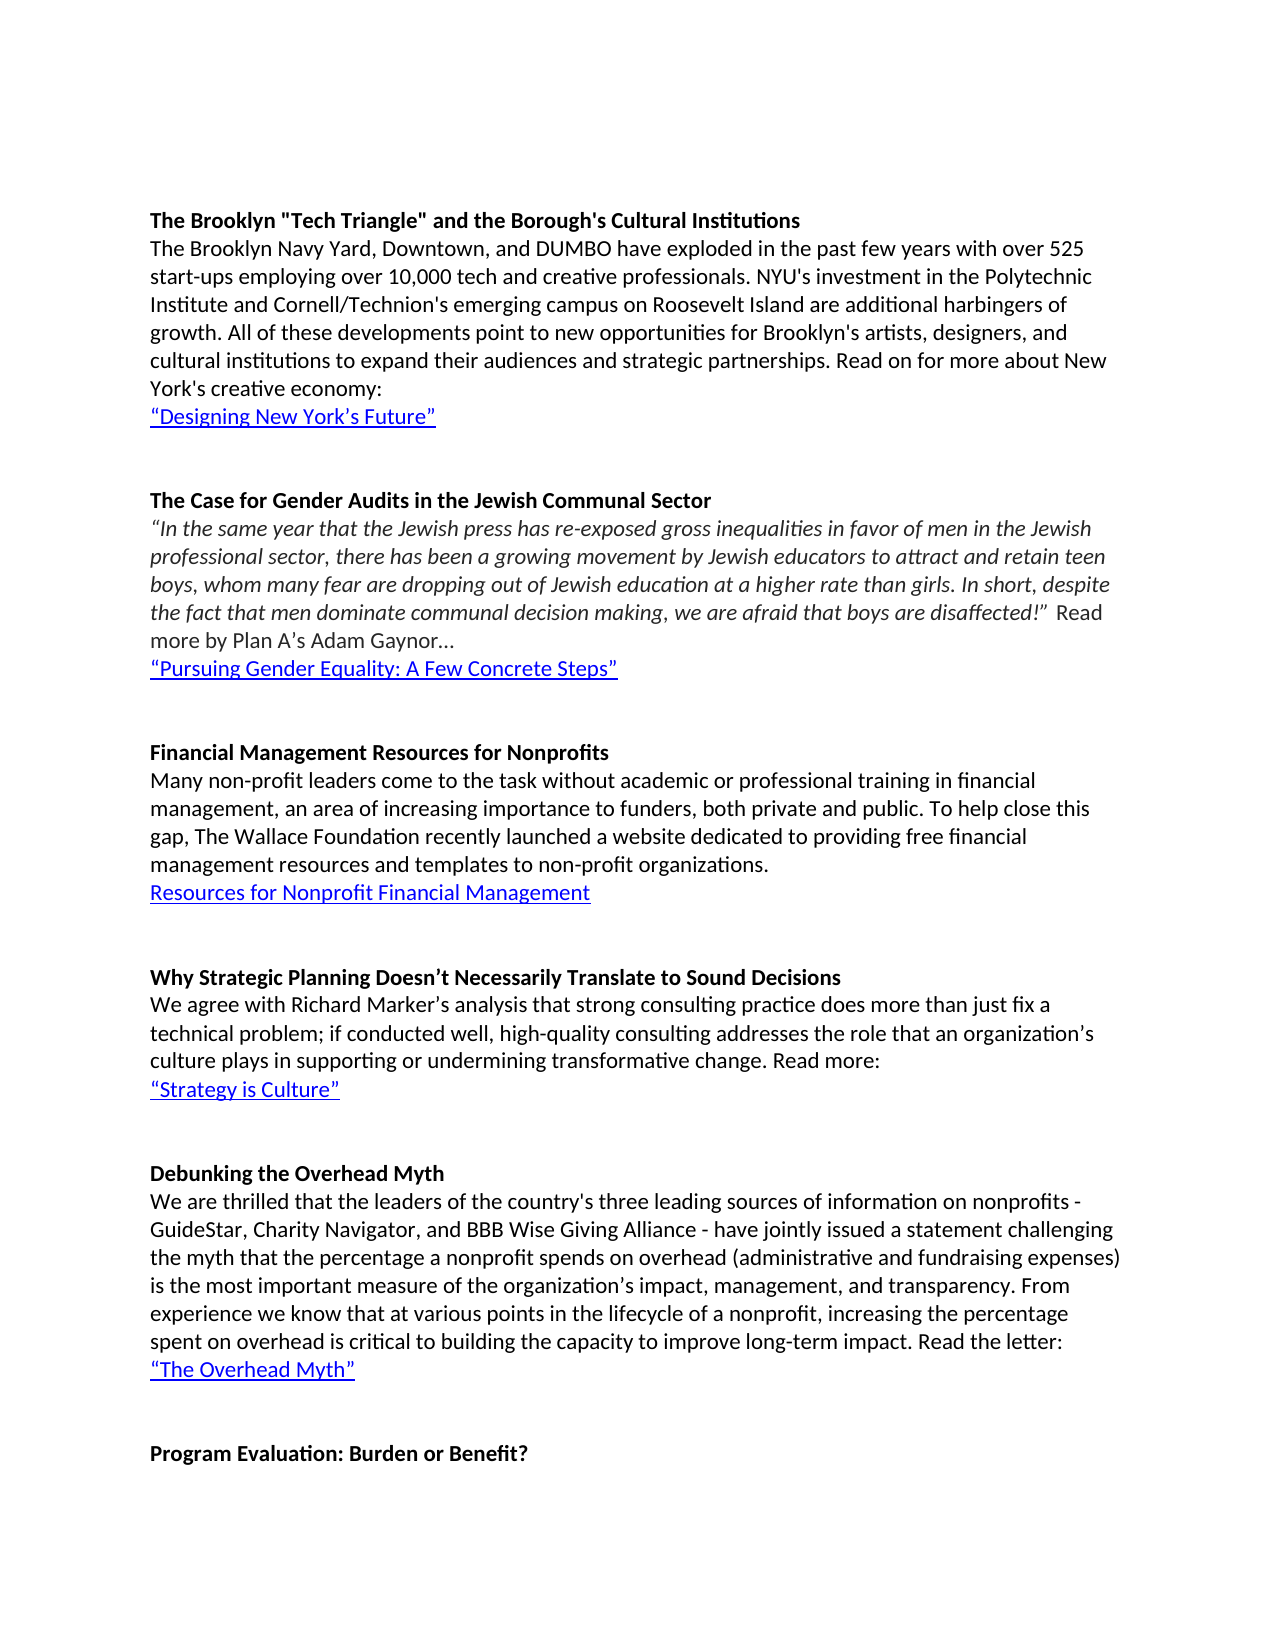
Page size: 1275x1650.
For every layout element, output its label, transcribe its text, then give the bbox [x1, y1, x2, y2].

text Why Strategic Planning Doesn’t Necessarily Translate to Sound Decisions [150, 963, 1125, 991]
text We are thrilled that the leaders of the country's three leading sources of information on nonprofits - GuideStar, Charity Navigator, and BBB Wise Giving Alliance - have jointly issued a statement challenging the myth that the percentage a nonprofit spends on overhead (administrative and fundraising expenses) is the most important measure of the organization’s impact, management, and transparency. From experience we know that at various points in the lifecycle of a nonprofit, increasing the percentage spent on overhead is critical to building the capacity to improve long-term impact. Read the letter: [150, 1187, 1125, 1355]
text Many non-profit leaders come to the task without academic or professional training in financial management, an area of increasing importance to funders, both private and public. To help close this gap, The Wallace Foundation recently launched a website dedicated to providing free financial management resources and templates to non-profit organizations. Resources for Nonprofit Financial Management [150, 766, 1125, 907]
text The Brooklyn Navy Yard, Downtown, and DUMBO have exploded in the past few years with over 525 start-ups employing over 10,000 tech and creative professionals. NYU's investment in the Polytechnic Institute and Cornell/Technion's emerging campus on Roosevelt Island are additional harbingers of growth. All of these developments point to new opportunities for Brooklyn's artists, designers, and cultural institutions to expand their audiences and strategic partnerships. Read on for more about New York's creative economy: [150, 234, 1125, 402]
text We agree with Richard Marker’s analysis that strong consulting practice does more than just fix a technical problem; if conducted well, high-quality consulting addresses the role that an organization’s culture plays in supporting or undermining transformative change. Read more: [150, 991, 1125, 1075]
text Debunking the Overhead Myth [150, 1159, 1125, 1187]
text The Brooklyn "Tech Triangle" and the Borough's Cultural Institutions [150, 206, 1125, 234]
text Financial Management Resources for Nonprofits [150, 738, 1125, 766]
text “Designing New York’s Future” [150, 402, 1125, 430]
text “In the same year that the Jewish press has re-exposed gross inequalities in favor of men in the Jewish professional sector, there has been a growing movement by Jewish educators to attract and retain teen boys, whom many fear are dropping out of Jewish education at a higher rate than girls. In short, despite the fact that men dominate communal decision making, we are afraid that boys are disaffected!” Read more by Plan A’s Adam Gaynor… [150, 514, 1125, 654]
text “Strategy is Culture” [150, 1075, 1125, 1103]
text The Case for Gender Audits in the Jewish Communal Sector [150, 486, 1125, 514]
text Program Evaluation: Burden or Benefit? [150, 1439, 1125, 1467]
text “The Overhead Myth” [150, 1355, 1125, 1383]
text “Pursuing Gender Equality: A Few Concrete Steps” [150, 654, 1125, 682]
